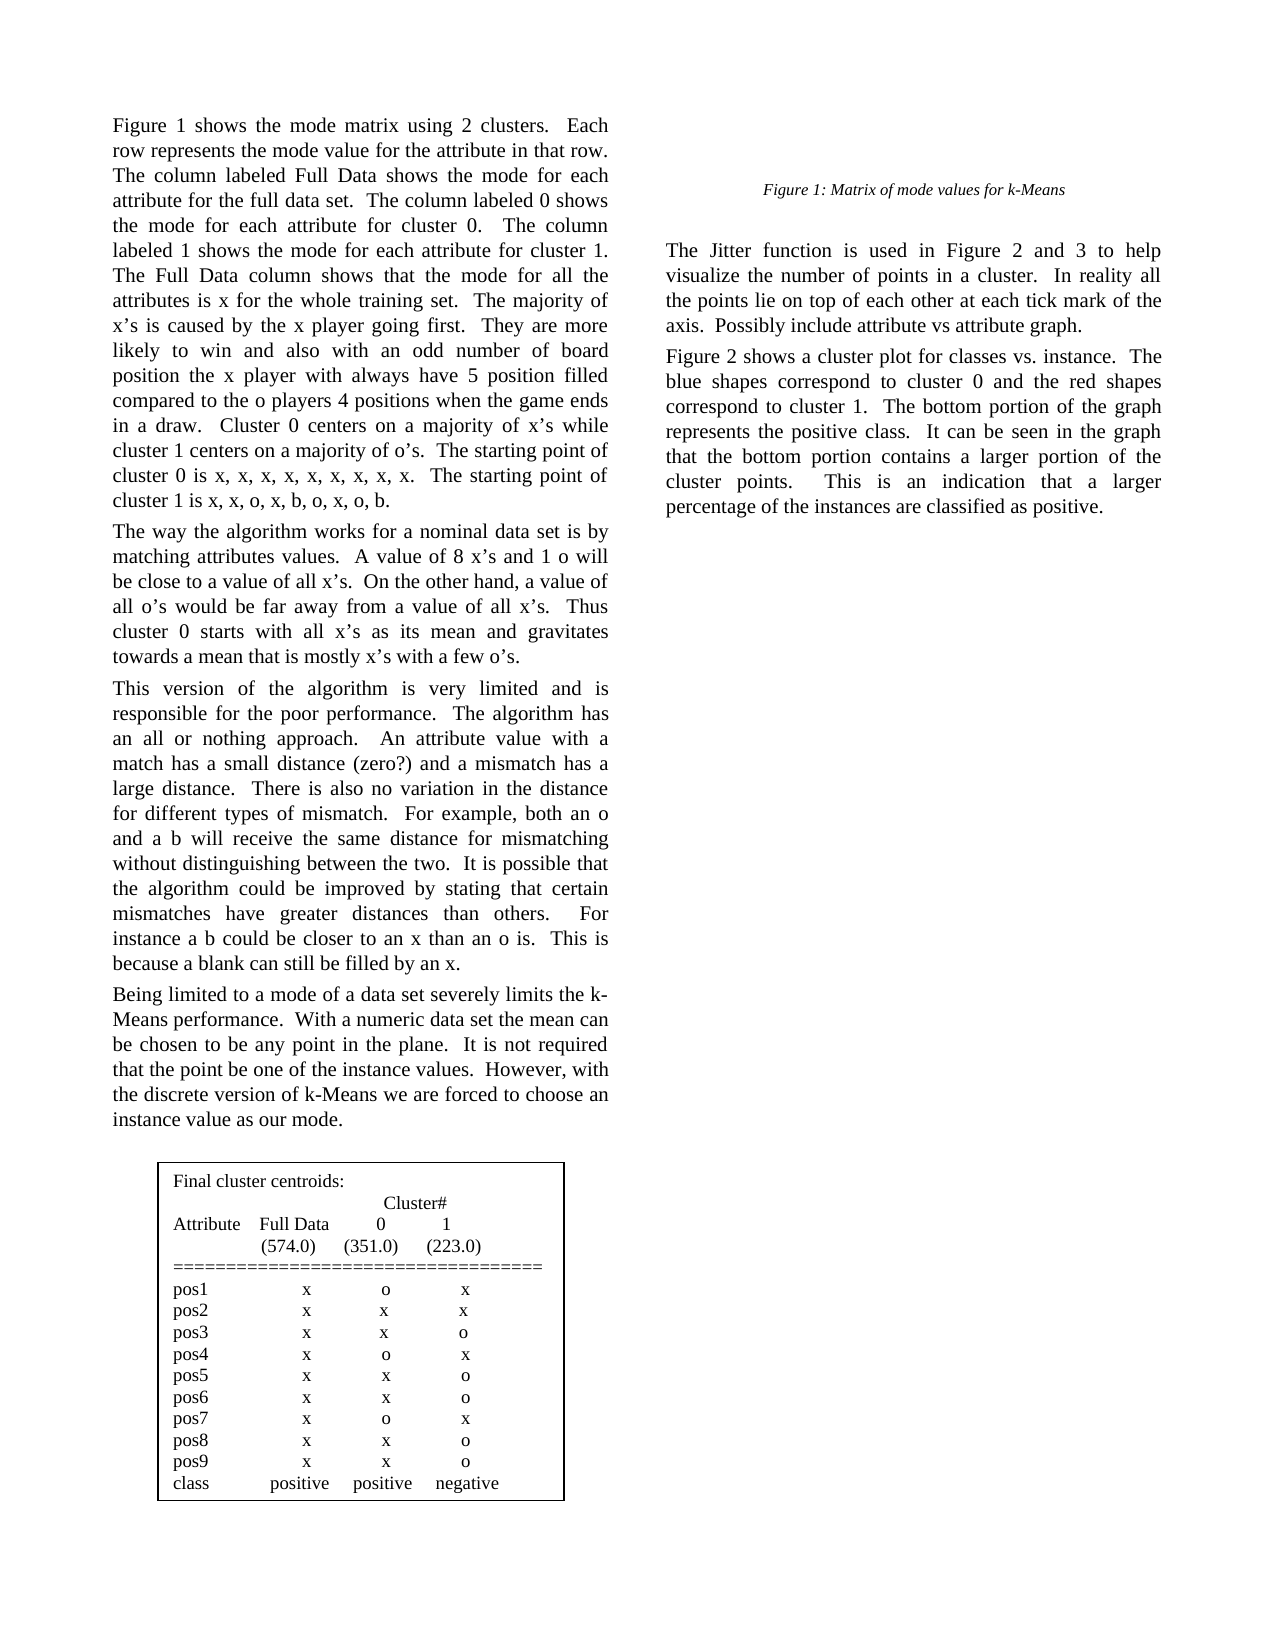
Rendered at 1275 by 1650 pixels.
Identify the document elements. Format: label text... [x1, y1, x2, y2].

subtitle This version of the algorithm is very limited and is responsible for the poor performance. The algorithm has an all or nothing approach. An attribute value with a match has a small distance (zero?) and a mismatch has a large distance. There is also no variation in the distance for different types of mismatch. For example, both an o and a b will receive the same distance for mismatching without distinguishing between the two. It is possible that the algorithm could be improved by stating that certain mismatches have greater distances than others. For instance a b could be closer to an x than an o is. This is because a blank can still be filled by an x. [112, 675, 609, 975]
subtitle Being limited to a mode of a data set severely limits the k-Means performance. With a numeric data set the mean can be chosen to be any point in the plane. It is not required that the point be one of the instance values. However, with the discrete version of k-Means we are forced to choose an instance value as our mode. [112, 981, 609, 1131]
subtitle The Jitter function is used in Figure 2 and 3 to help visualize the number of points in a cluster. In reality all the points lie on top of each other at each tick mark of the axis. Possibly include attribute vs attribute graph. [666, 237, 1162, 337]
subtitle Figure 1 shows the mode matrix using 2 clusters. Each row represents the mode value for the attribute in that row. The column labeled Full Data shows the mode for each attribute for the full data set. The column labeled 0 shows the mode for each attribute for cluster 0. The column labeled 1 shows the mode for each attribute for cluster 1. The Full Data column shows that the mode for all the attributes is x for the whole training set. The majority of x’s is caused by the x player going first. They are more likely to win and also with an odd number of board position the x player with always have 5 position filled compared to the o players 4 positions when the game ends in a draw. Cluster 0 centers on a majority of x’s while cluster 1 centers on a majority of o’s. The starting point of cluster 0 is x, x, x, x, x, x, x, x, x. The starting point of cluster 1 is x, x, o, x, b, o, x, o, b. [112, 112, 609, 512]
subtitle Figure 2 shows a cluster plot for classes vs. instance. The blue shapes correspond to cluster 0 and the red shapes correspond to cluster 1. The bottom portion of the graph represents the positive class. It can be seen in the graph that the bottom portion contains a larger portion of the cluster points. This is an indication that a larger percentage of the instances are classified as positive. [666, 344, 1162, 519]
subtitle The way the algorithm works for a nominal data set is by matching attributes values. A value of 8 x’s and 1 o will be close to a value of all x’s. On the other hand, a value of all o’s would be far away from a value of all x’s. Thus cluster 0 starts with all x’s as its mean and gravitates towards a mean that is mostly x’s with a few o’s. [112, 519, 609, 669]
subtitle Figure 1: Matrix of mode values for k-Means [666, 175, 1162, 200]
